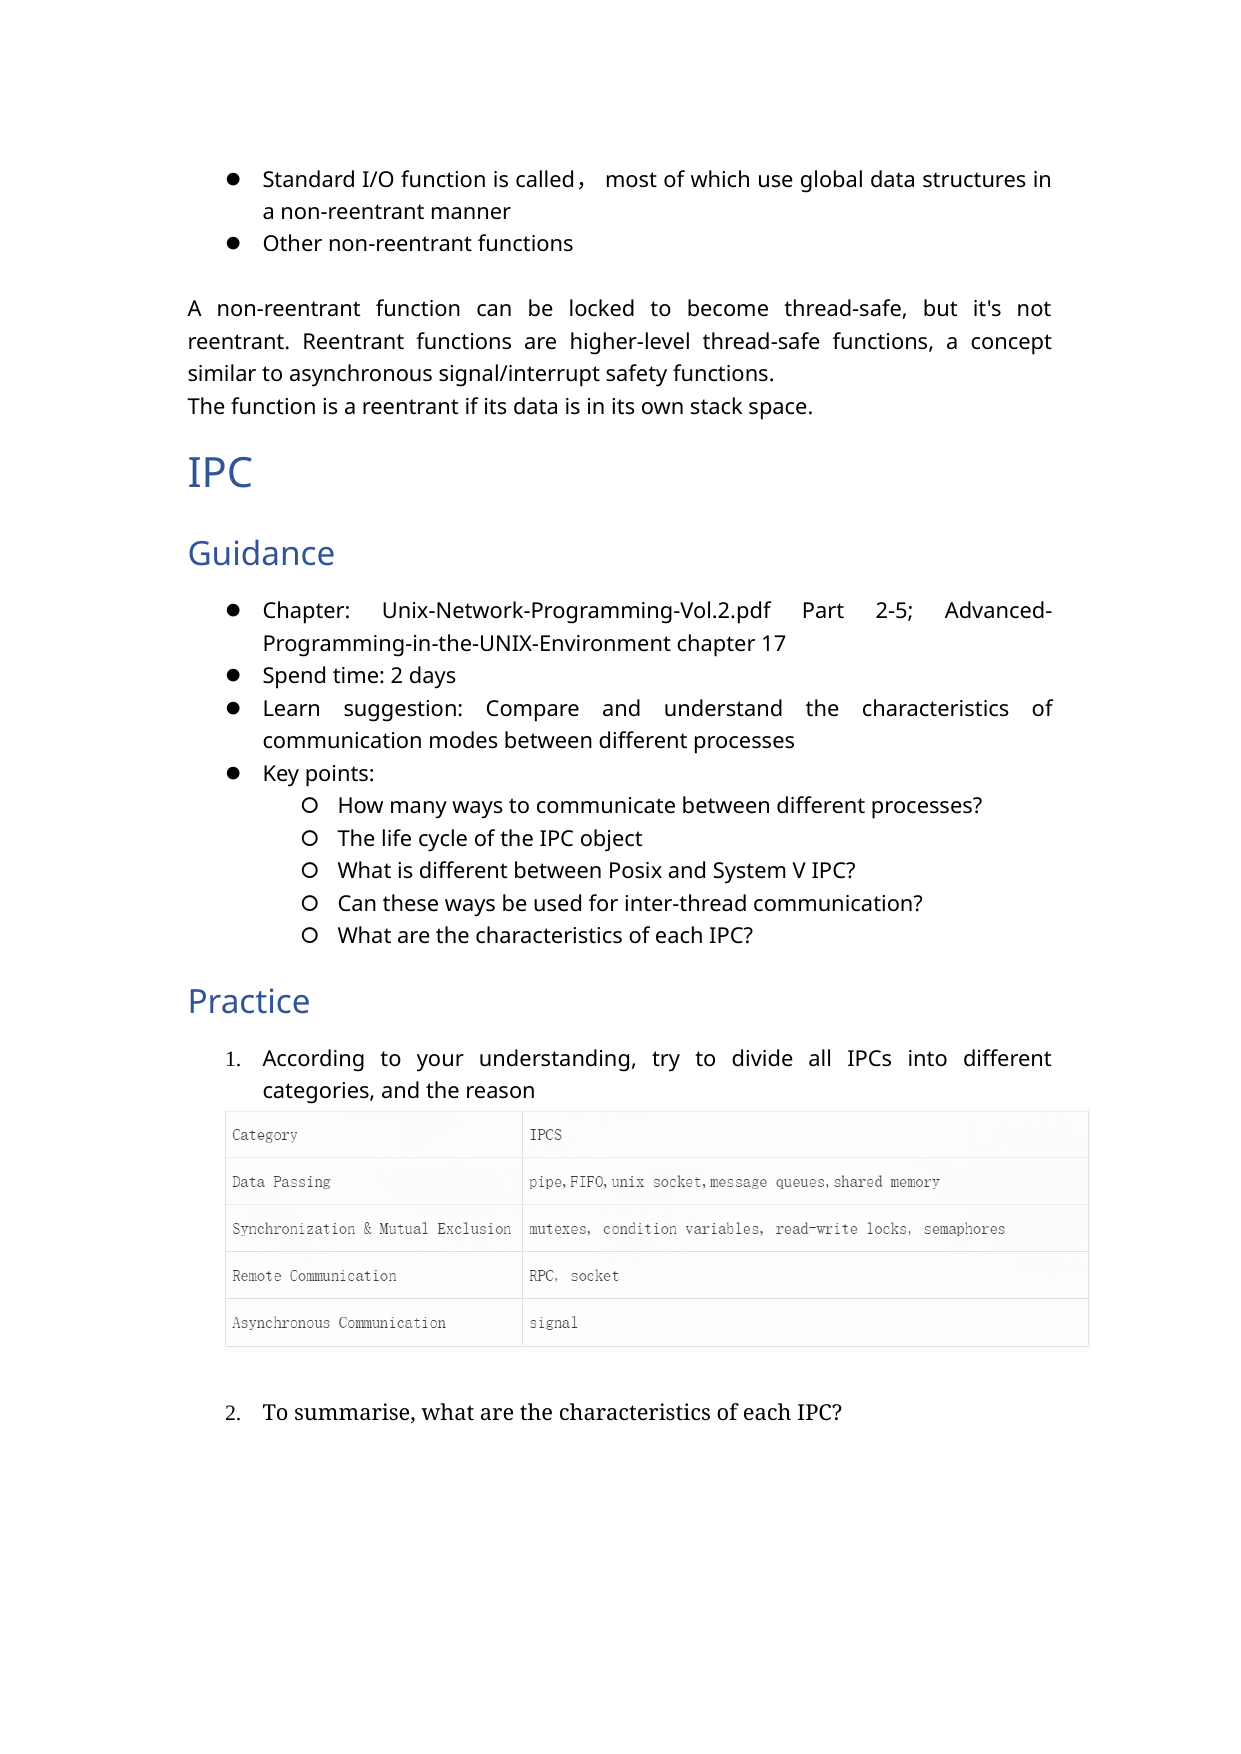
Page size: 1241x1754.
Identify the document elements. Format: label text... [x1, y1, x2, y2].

list Other non-reentrant functions [225, 227, 1053, 259]
list Learn suggestion: Compare and understand the characteristics of communication modes between different processes [225, 691, 1053, 756]
subtitle Guidance [187, 520, 1053, 585]
subtitle IPC [187, 439, 1053, 504]
text A non-reentrant function can be locked to become thread-safe, but it's not reentrant. Reentrant functions are higher-level thread-safe functions, a concept similar to asynchronous signal/interrupt safety functions. [187, 292, 1053, 389]
list The life cycle of the IPC object [300, 821, 1053, 854]
list Standard I/O function is called， most of which use global data structures in a non-reentrant manner [225, 162, 1053, 227]
list Spend time: 2 days [225, 659, 1053, 691]
list According to your understanding, try to divide all IPCs into different categories, and the reason [225, 1041, 1053, 1106]
subtitle Practice [187, 968, 1053, 1033]
list To summarise, what are the characteristics of each IPC? [225, 1395, 1053, 1428]
list What is different between Posix and System V IPC? [300, 854, 1053, 886]
list How many ways to communicate between different processes? [300, 789, 1053, 821]
picture [224, 1106, 1091, 1349]
list Key points: [225, 756, 1053, 789]
list Can these ways be used for inter-thread communication? [300, 886, 1053, 919]
text The function is a reentrant if its data is in its own stack space. [187, 389, 1053, 422]
list Chapter: Unix-Network-Programming-Vol.2.pdf Part 2-5; Advanced-Programming-in-the-UNIX-Environment chapter 17 [225, 594, 1053, 659]
list What are the characteristics of each IPC? [300, 919, 1053, 951]
